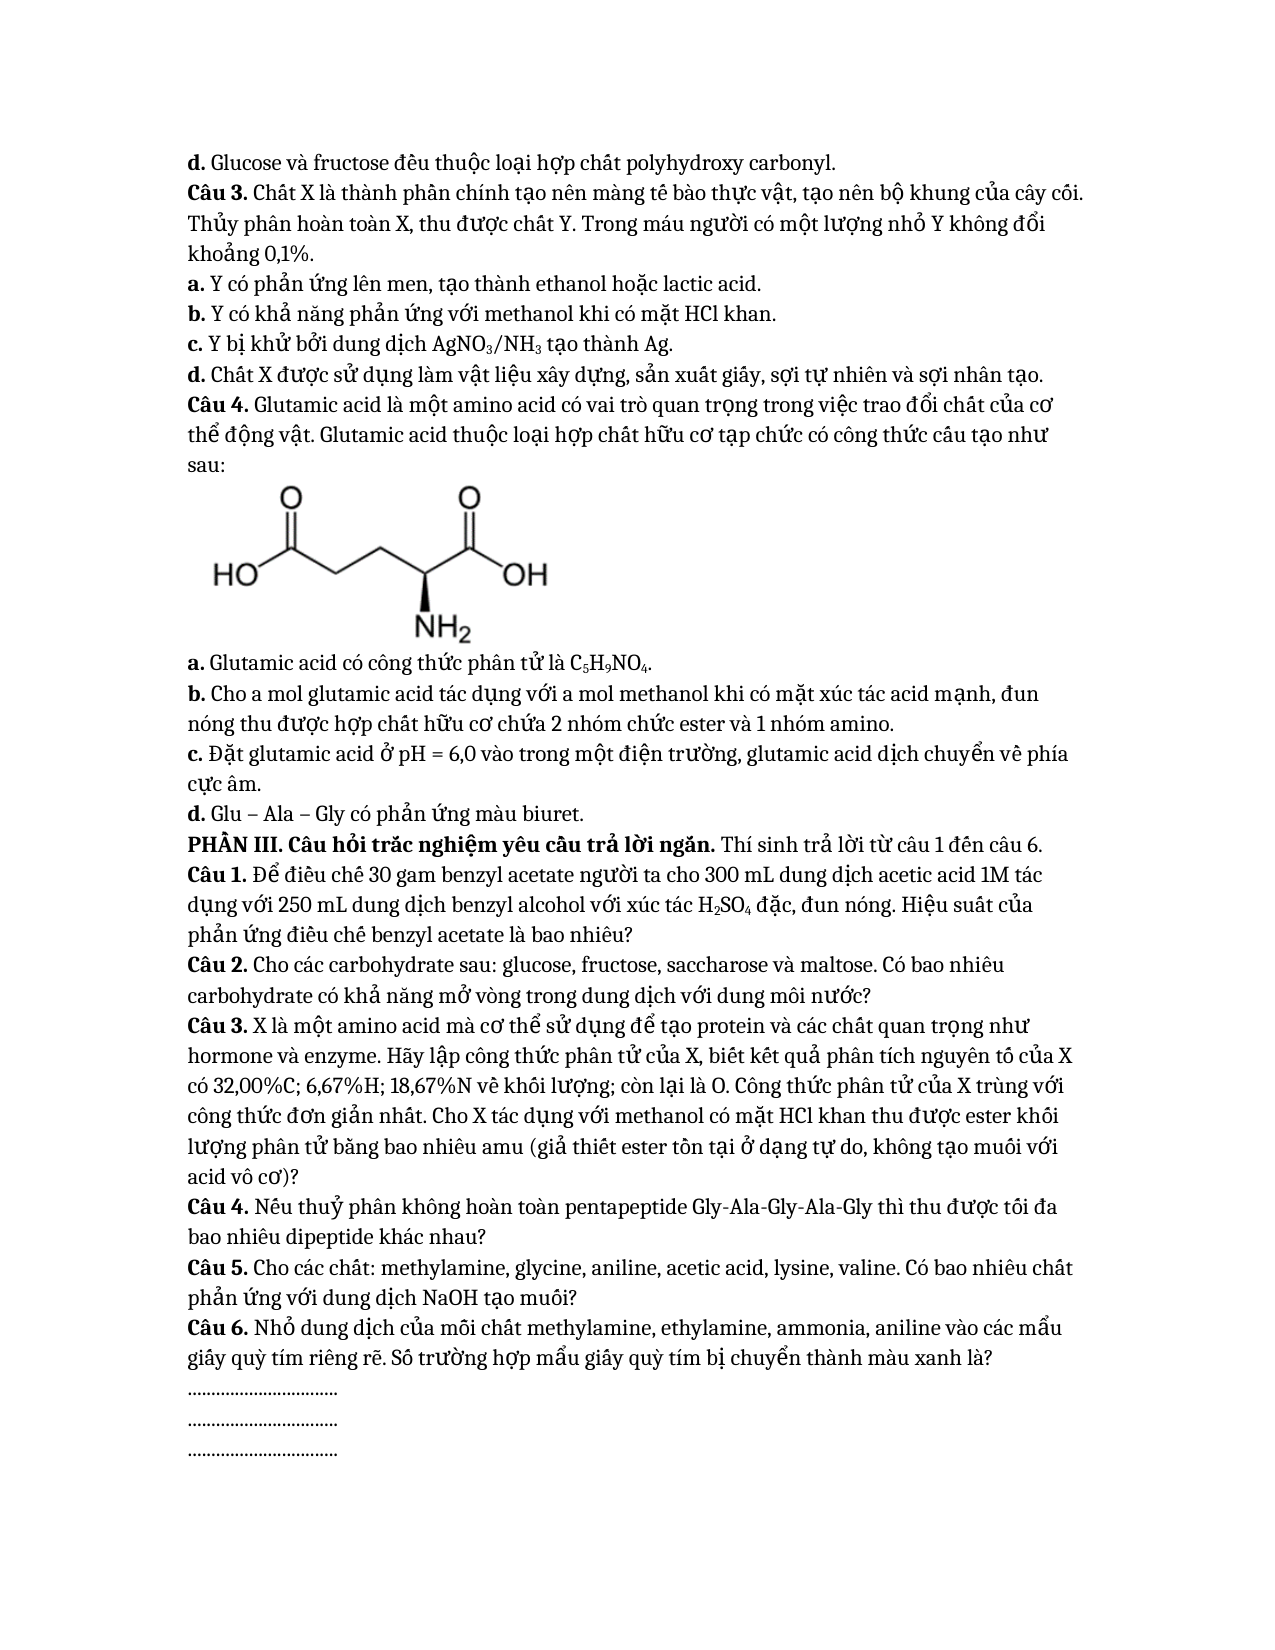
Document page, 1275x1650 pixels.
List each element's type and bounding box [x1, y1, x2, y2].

picture [206, 482, 555, 647]
text [187, 150, 1087, 1492]
